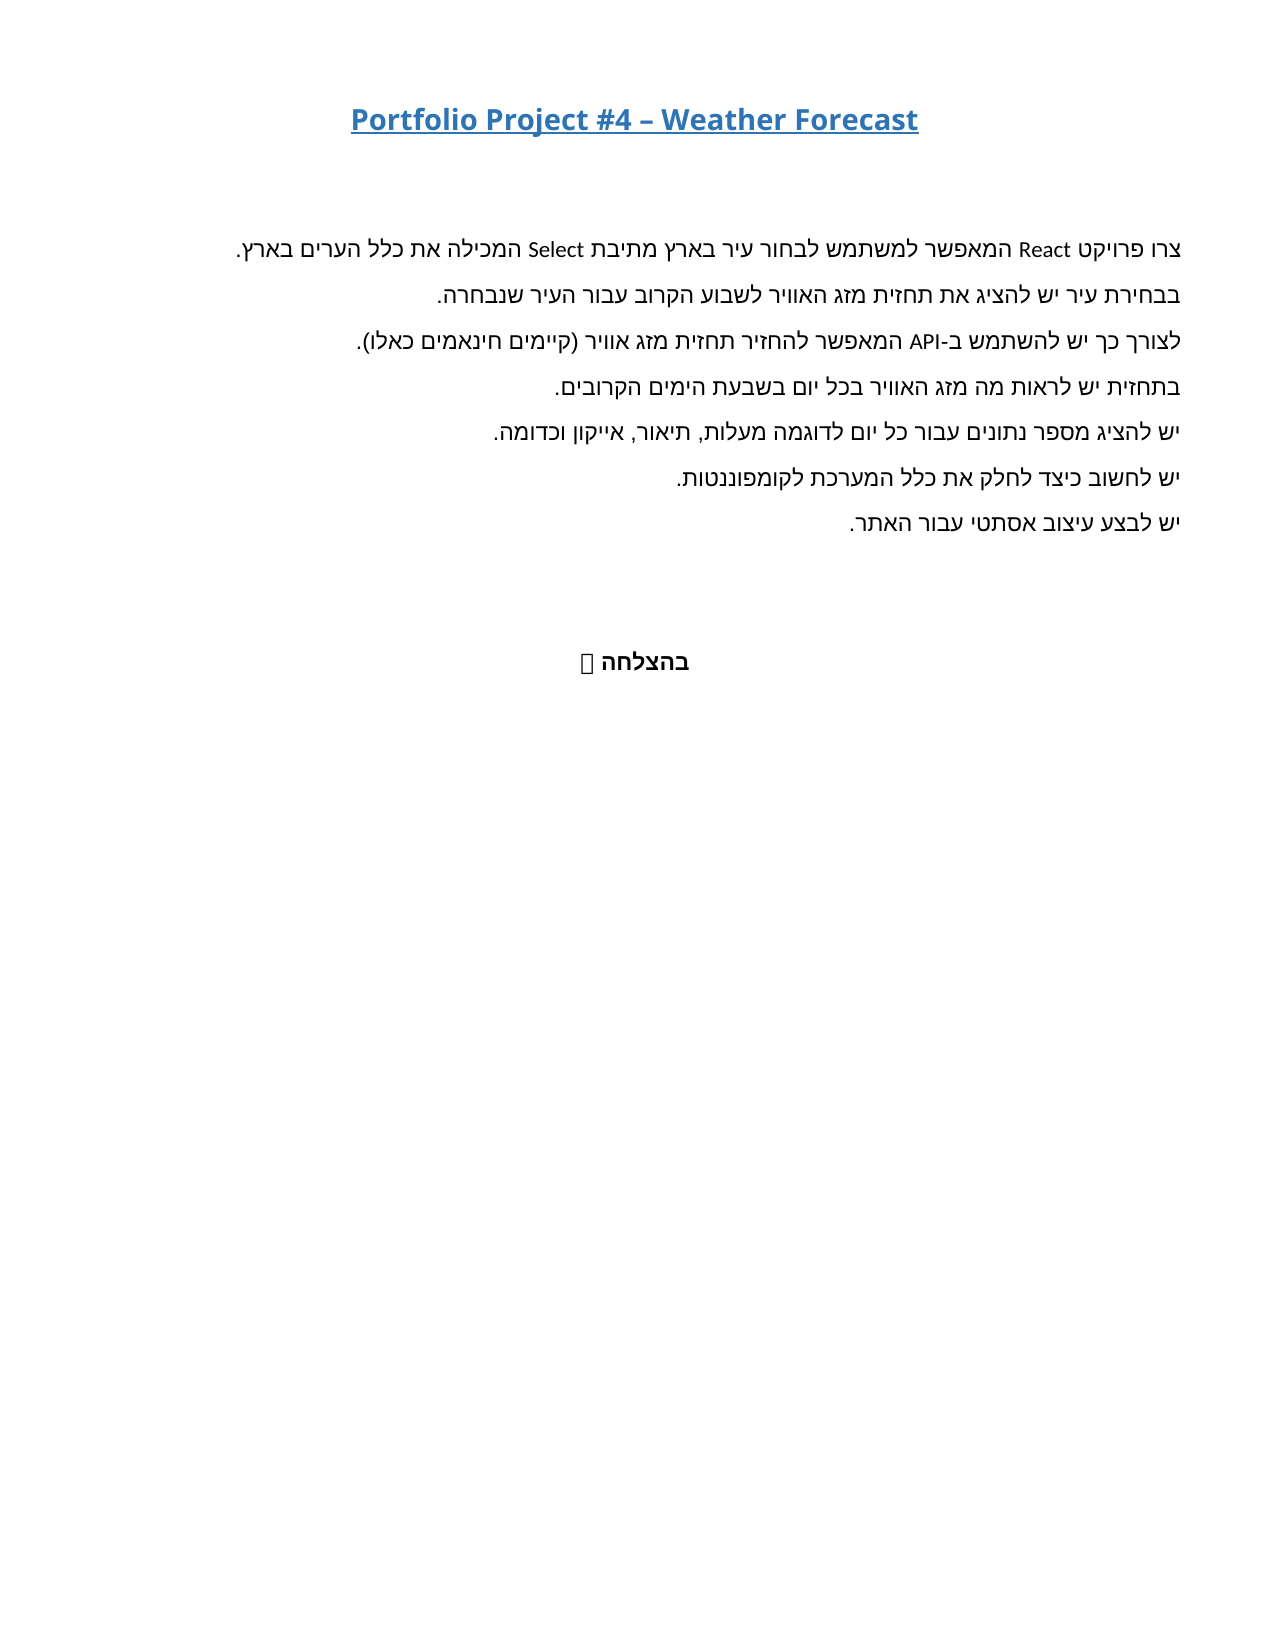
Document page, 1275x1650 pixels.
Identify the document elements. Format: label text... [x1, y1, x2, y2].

text לצורך כך יש להשתמש ב-API המאפשר להחזיר תחזית מזג אוויר (קיימים חינאמים כאלו). [89, 327, 1181, 355]
text בתחזית יש לראות מה מזג האוויר בכל יום בשבעת הימים הקרובים. [89, 374, 1181, 401]
text בהצלחה [89, 648, 1181, 675]
text בבחירת עיר יש להציג את תחזית מזג האוויר לשבוע הקרוב עבור העיר שנבחרה. [89, 282, 1181, 309]
text יש להציג מספר נתונים עבור כל יום לדוגמה מעלות, תיאור, אייקון וכדומה. [89, 419, 1181, 446]
text יש לחשוב כיצד לחלק את כלל המערכת לקומפוננטות. [89, 464, 1181, 491]
text יש לבצע עיצוב אסתטי עבור האתר. [89, 509, 1181, 536]
subtitle Portfolio Project #4 – Weather Forecast [89, 99, 1181, 138]
text צרו פרויקט React המאפשר למשתמש לבחור עיר בארץ מתיבת Select המכילה את כלל הערים בארץ. [89, 235, 1181, 263]
